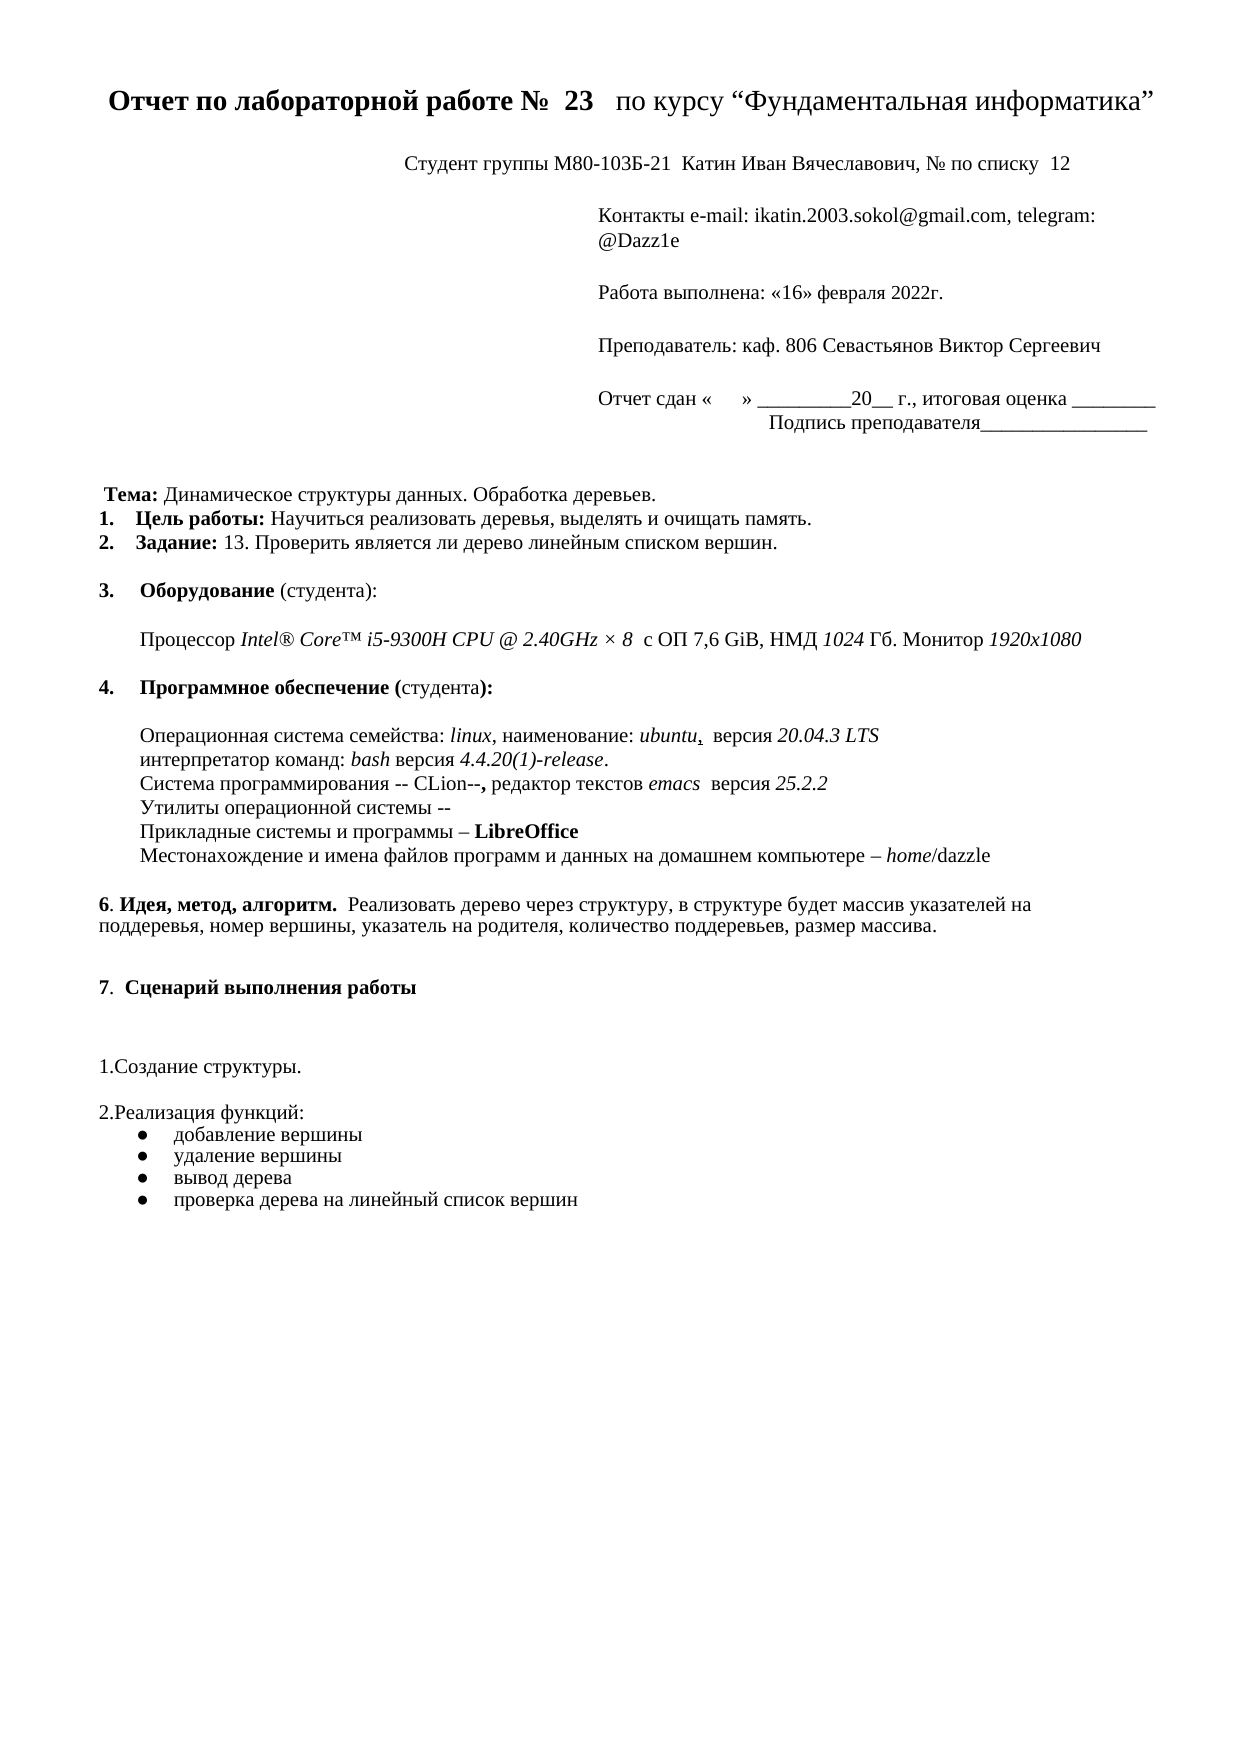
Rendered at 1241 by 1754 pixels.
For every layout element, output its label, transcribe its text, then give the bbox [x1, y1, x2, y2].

text Система программирования -- CLion--, редактор текстов emacs версия 25.2.2 [139, 771, 1156, 795]
list проверка дерева на линейный список вершин [136, 1189, 1156, 1211]
text 1.Создание структуры. [98, 1056, 1156, 1077]
text Отчет сдан « » _________20__ г., итоговая оценка ________ [598, 386, 1156, 410]
text 7. Сценарий выполнения работы [98, 975, 1156, 999]
list Задание: 13. Проверить является ли дерево линейным списком вершин. [98, 530, 1156, 554]
text Утилиты операционной системы -- [139, 795, 1156, 819]
text Работа выполнена: «16» февраля 2022г. [598, 280, 1156, 304]
text Прикладные системы и программы – LibreOffice [139, 819, 1156, 843]
text Подпись преподавателя________________ [769, 410, 1156, 434]
text Операционная система семейства: linux, наименование: ubuntu, версия 20.04.3 LTS [139, 723, 1156, 747]
list добавление вершины [136, 1123, 1156, 1145]
list вывод дерева [136, 1167, 1156, 1189]
text Тема: Динамическое структуры данных. Обработка деревьев. [98, 482, 1156, 506]
text 6. Идея, метод, алгоритм. Реализовать дерево через структуру, в структуре будет массив указателей на поддеревья, номер вершины, указатель на родителя, количество поддеревьев, размер массива. [98, 893, 1131, 937]
text Студент группы М80-103Б-21 Катин Иван Вячеславович, № по списку 12 [404, 151, 1156, 175]
list Программное обеспечение (студента): [98, 675, 1156, 699]
text интерпретатор команд: bash версия 4.4.20(1)-release. [139, 747, 1156, 771]
text 2.Реализация функций: [98, 1102, 1156, 1123]
text Отчет по лабораторной работе № 23 по курсу “Фундаментальная информатика” [98, 83, 1156, 117]
list Цель работы: Научиться реализовать деревья, выделять и очищать память. [98, 506, 1156, 530]
text Местонахождение и имена файлов программ и данных на домашнем компьютере – home/dazzle [139, 843, 1156, 867]
text Преподаватель: каф. 806 Севастьянов Виктор Сергеевич [598, 333, 1156, 357]
text Процессор Intel® Core™ i5-9300H CPU @ 2.40GHz × 8 с ОП 7,6 GiB, НМД 1024 Гб. Монитор 1920x1080 [139, 627, 1156, 651]
text Контакты e-mail: ikatin.2003.sokol@gmail.com, telegram: @Dazz1e [598, 203, 1156, 252]
list Оборудование (студента): [98, 578, 1156, 602]
list удаление вершины [136, 1145, 1156, 1167]
